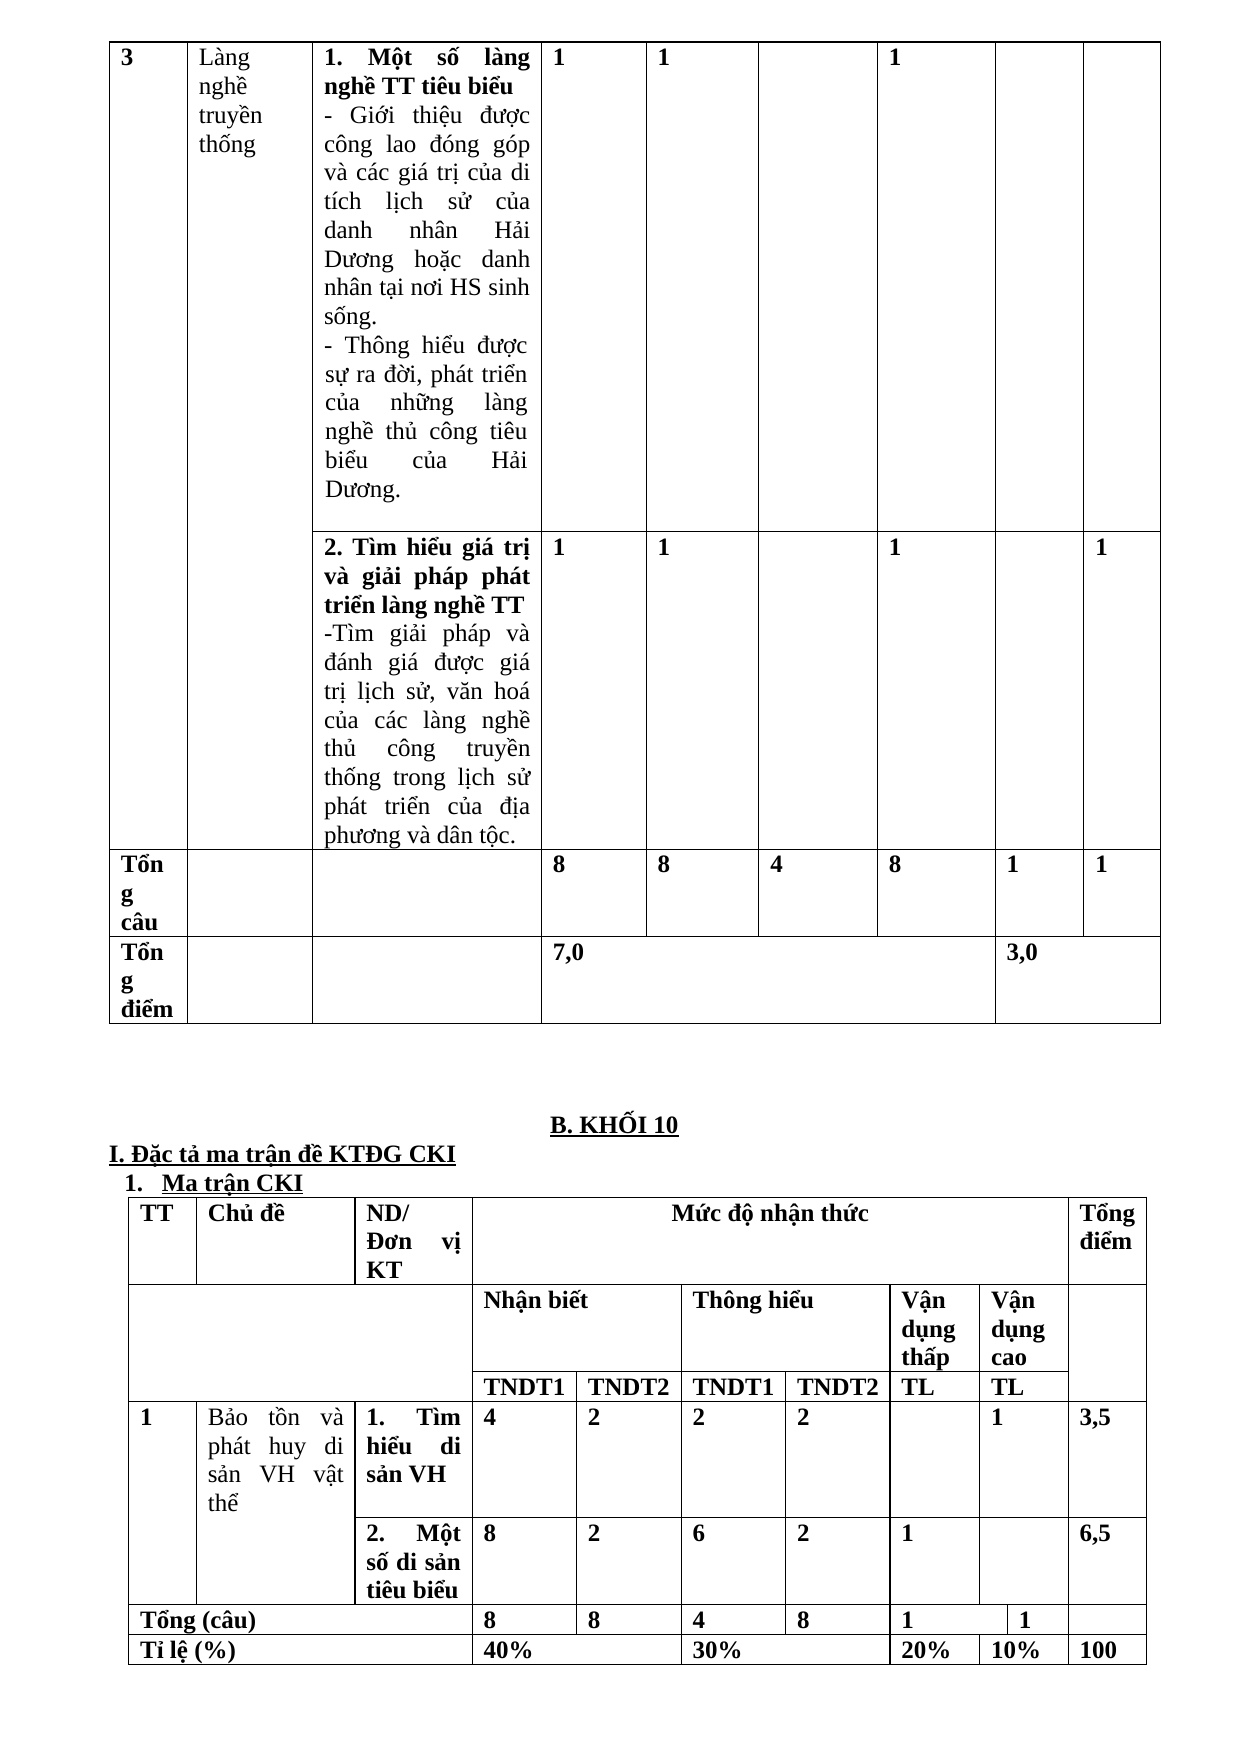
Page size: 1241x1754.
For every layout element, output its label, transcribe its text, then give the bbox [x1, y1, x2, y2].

table_cell 8 [473, 1518, 576, 1604]
table_cell 2 [786, 1518, 889, 1604]
table_cell 100 [1069, 1635, 1146, 1664]
table_cell [1084, 43, 1160, 531]
table_cell 3,0 [996, 937, 1160, 1023]
table_cell [996, 43, 1083, 531]
table_header ND/ Đơn vị KT [356, 1198, 472, 1284]
table_cell 3 [110, 43, 187, 848]
table_header TT [129, 1198, 196, 1284]
table_cell 4 [759, 850, 877, 936]
table_cell 4 [682, 1605, 785, 1634]
table_cell 1 [996, 850, 1083, 936]
table_cell [188, 850, 312, 936]
table_cell 6 [682, 1518, 785, 1604]
table_cell 1 [891, 1518, 979, 1604]
table_cell 1 [542, 43, 646, 531]
table_cell [759, 43, 877, 531]
table_cell Tổng (câu) [129, 1605, 472, 1634]
table_cell 3,5 [1069, 1402, 1146, 1517]
table_cell Tổng câu [110, 850, 187, 936]
table_cell Thông hiểu [682, 1285, 889, 1371]
table_cell 1 [980, 1402, 1068, 1517]
table_cell TL [980, 1372, 1068, 1401]
table_cell 6,5 [1069, 1518, 1146, 1604]
table_cell TNDT1 [682, 1372, 785, 1401]
table_cell 10% [980, 1635, 1068, 1664]
table_cell 2 [682, 1402, 785, 1517]
table_cell 1 [878, 43, 995, 531]
table_cell 2. Một số di sản tiêu biểu [356, 1518, 472, 1604]
table_cell 1 [1008, 1605, 1068, 1634]
table_cell TNDT1 [473, 1372, 576, 1401]
table_cell [313, 937, 541, 1023]
table_cell [759, 532, 877, 848]
table_cell TNDT2 [786, 1372, 889, 1401]
table_cell Nhận biết [473, 1285, 681, 1371]
table_cell [891, 1402, 979, 1517]
table_cell 8 [878, 850, 995, 936]
table_cell [980, 1518, 1068, 1604]
table_cell 8 [577, 1605, 681, 1634]
list Ma trận CKI [124, 1168, 1163, 1197]
table_cell 8 [542, 850, 646, 936]
table_cell Bảo tồn và phát huy di sản VH vật thể [197, 1402, 354, 1604]
table_cell 1 [129, 1402, 196, 1604]
table_header Mức độ nhận thức [473, 1198, 1068, 1284]
table_cell Tỉ lệ (%) [129, 1635, 472, 1664]
table_header Tổng điểm [1069, 1198, 1146, 1284]
table_cell [1069, 1285, 1146, 1401]
table_cell 40% [473, 1635, 681, 1664]
table_cell [313, 850, 541, 936]
table_cell 1 [647, 43, 758, 531]
table_cell 1. Tìm hiểu di sản VH [356, 1402, 472, 1517]
table_cell 1 [878, 532, 995, 848]
table_cell 20% [891, 1635, 979, 1664]
table_cell 2. Tìm hiểu giá trị và giải pháp phát triển làng nghề TT -Tìm giải pháp và đánh giá được giá trị lịch sử, văn hoá của các làng nghề thủ công truyền thống trong lịch sử phát triển của địa phương và dân tộc. [313, 532, 541, 848]
table_cell 2 [577, 1518, 681, 1604]
table_header Chủ đề [197, 1198, 354, 1284]
table_cell 1 [1084, 850, 1160, 936]
table_cell Vận dụng cao [980, 1285, 1068, 1371]
table_cell 8 [473, 1605, 576, 1634]
table_cell TNDT2 [577, 1372, 681, 1401]
table_cell 7,0 [542, 937, 995, 1023]
table_cell 8 [786, 1605, 889, 1634]
table_cell [1069, 1605, 1146, 1634]
table_cell 1 [542, 532, 646, 848]
table_cell 1 [1084, 532, 1160, 848]
table_cell 1. Một số làng nghề TT tiêu biểu - Giới thiệu được công lao đóng góp và các giá trị của di tích lịch sử của danh nhân Hải Dương hoặc danh nhân tại nơi HS sinh sống. - Thông hiểu được sự ra đời, phát triển của những làng nghề thủ công tiêu biểu của Hải Dương. [313, 43, 541, 531]
table_cell Làng nghề truyền thống [188, 43, 312, 848]
table_cell 1 [647, 532, 758, 848]
table_cell Tổng điểm [110, 937, 187, 1023]
text I. Đặc tả ma trận đề KTĐG CKI [65, 1139, 1163, 1168]
table_cell 2 [577, 1402, 681, 1517]
table_cell 30% [682, 1635, 889, 1664]
table_cell 4 [473, 1402, 576, 1517]
table_cell [996, 532, 1083, 848]
text B. KHỐI 10 [65, 1110, 1163, 1139]
table_cell 1 [891, 1605, 1007, 1634]
table_cell TL [891, 1372, 979, 1401]
table_cell [188, 937, 312, 1023]
table_cell [129, 1285, 472, 1401]
table_cell 8 [647, 850, 758, 936]
table_cell 2 [786, 1402, 889, 1517]
table_cell Vận dụng thấp [891, 1285, 979, 1371]
